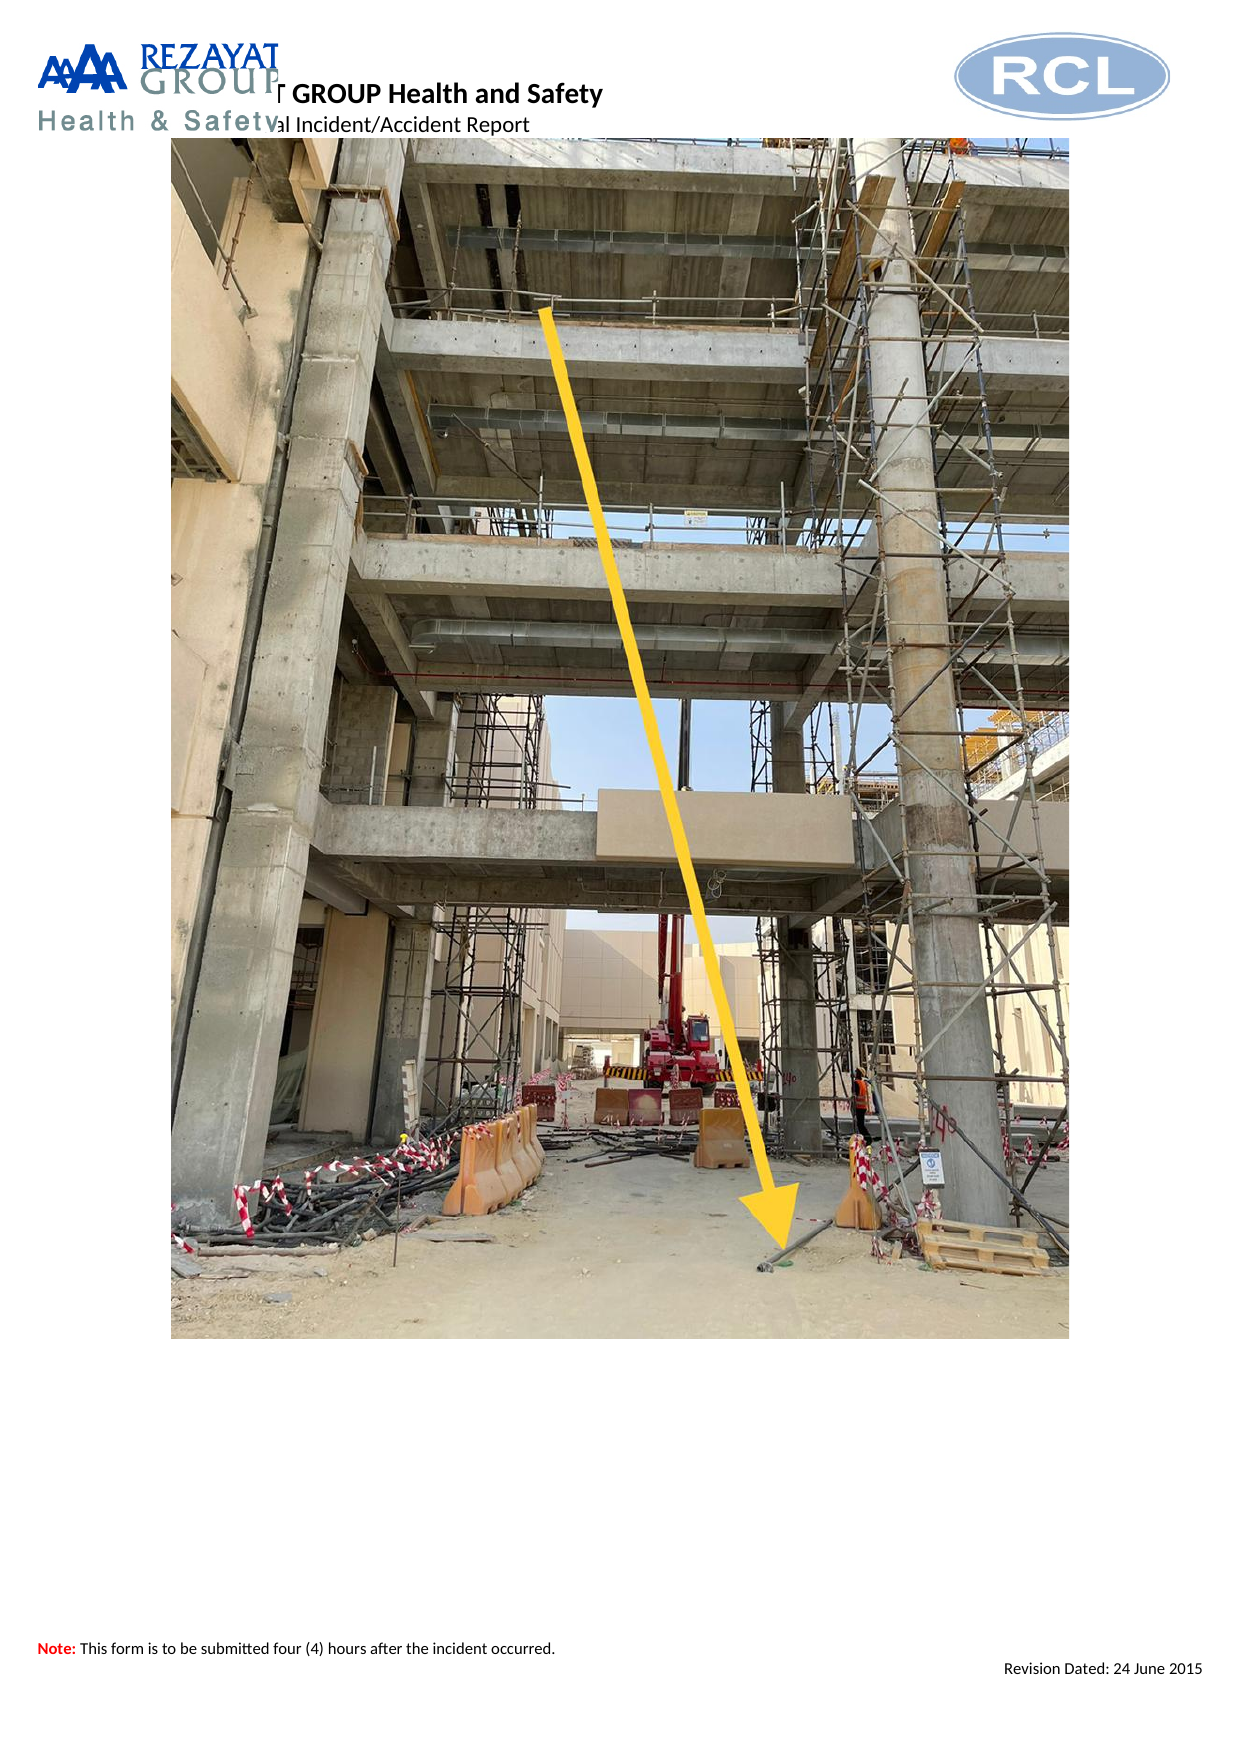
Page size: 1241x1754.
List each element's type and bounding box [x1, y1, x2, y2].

picture [37, 43, 278, 132]
picture [171, 138, 1070, 1339]
picture [953, 31, 1171, 121]
